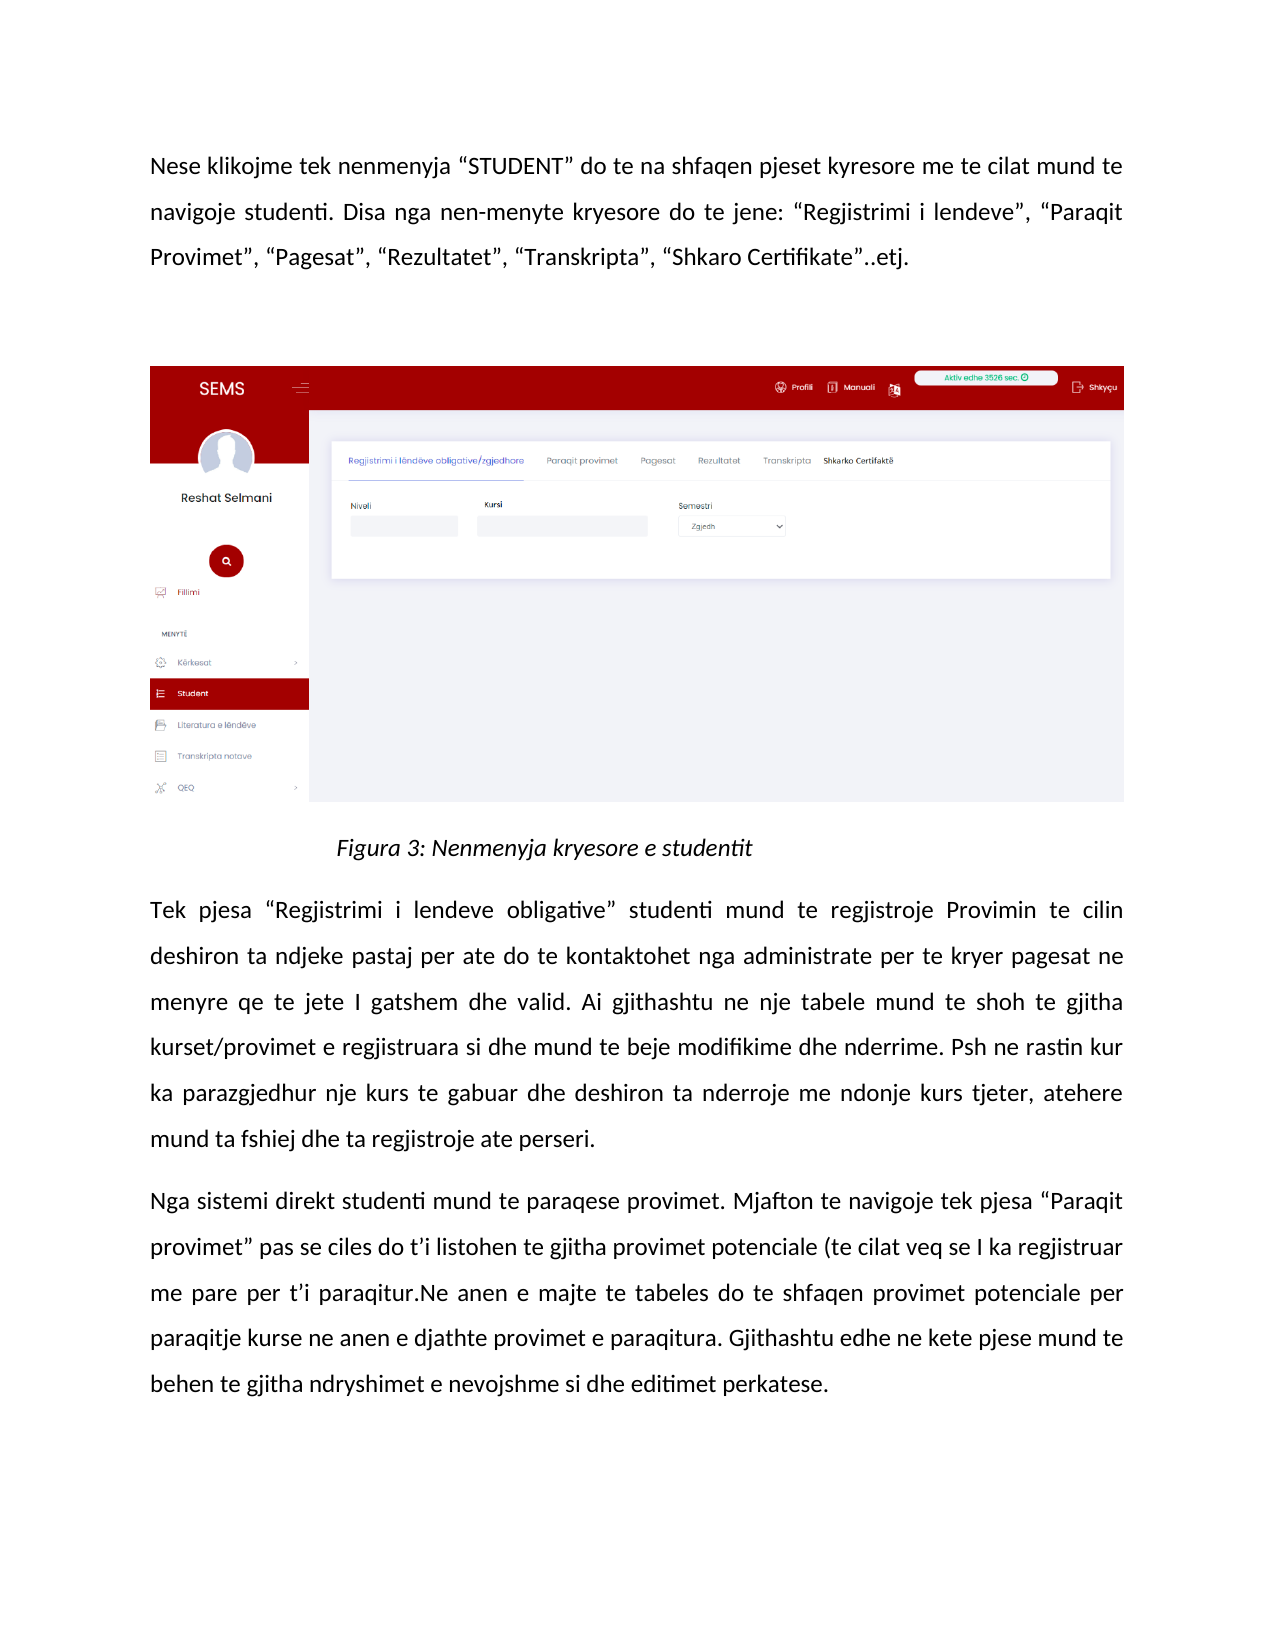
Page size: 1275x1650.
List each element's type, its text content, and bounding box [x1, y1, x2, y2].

text Figura 3: Nenmenyja kryesore e studentit [150, 832, 1125, 862]
picture [150, 366, 1124, 802]
text Tek pjesa “Regjistrimi i lendeve obligative” studenti mund te regjistroje Provimin te cilin deshiron ta ndjeke pastaj per ate do te kontaktohet nga administrate per te kryer pagesat ne menyre qe te jete I gatshem dhe valid. Ai gjithashtu ne nje tabele mund te shoh te gjitha kurset/provimet e regjistruara si dhe mund te beje modifikime dhe nderrime. Psh ne rastin kur ka parazgjedhur nje kurs te gabuar dhe deshiron ta nderroje me ndonje kurs tjeter, atehere mund ta fshiej dhe ta regjistroje ate perseri. [150, 894, 1125, 1153]
text Nga sistemi direkt studenti mund te paraqese provimet. Mjafton te navigoje tek pjesa “Paraqit provimet” pas se ciles do t’i listohen te gjitha provimet potenciale (te cilat veq se I ka regjistruar me pare per t’i paraqitur.Ne anen e majte te tabeles do te shfaqen provimet potenciale per paraqitje kurse ne anen e djathte provimet e paraqitura. Gjithashtu edhe ne kete pjese mund te behen te gjitha ndryshimet e nevojshme si dhe editimet perkatese. [150, 1185, 1125, 1399]
text Nese klikojme tek nenmenyja “STUDENT” do te na shfaqen pjeset kyresore me te cilat mund te navigoje studenti. Disa nga nen-menyte kryesore do te jene: “Regjistrimi i lendeve”, “Paraqit Provimet”, “Pagesat”, “Rezultatet”, “Transkripta”, “Shkaro Certifikate”..etj. [150, 150, 1125, 272]
